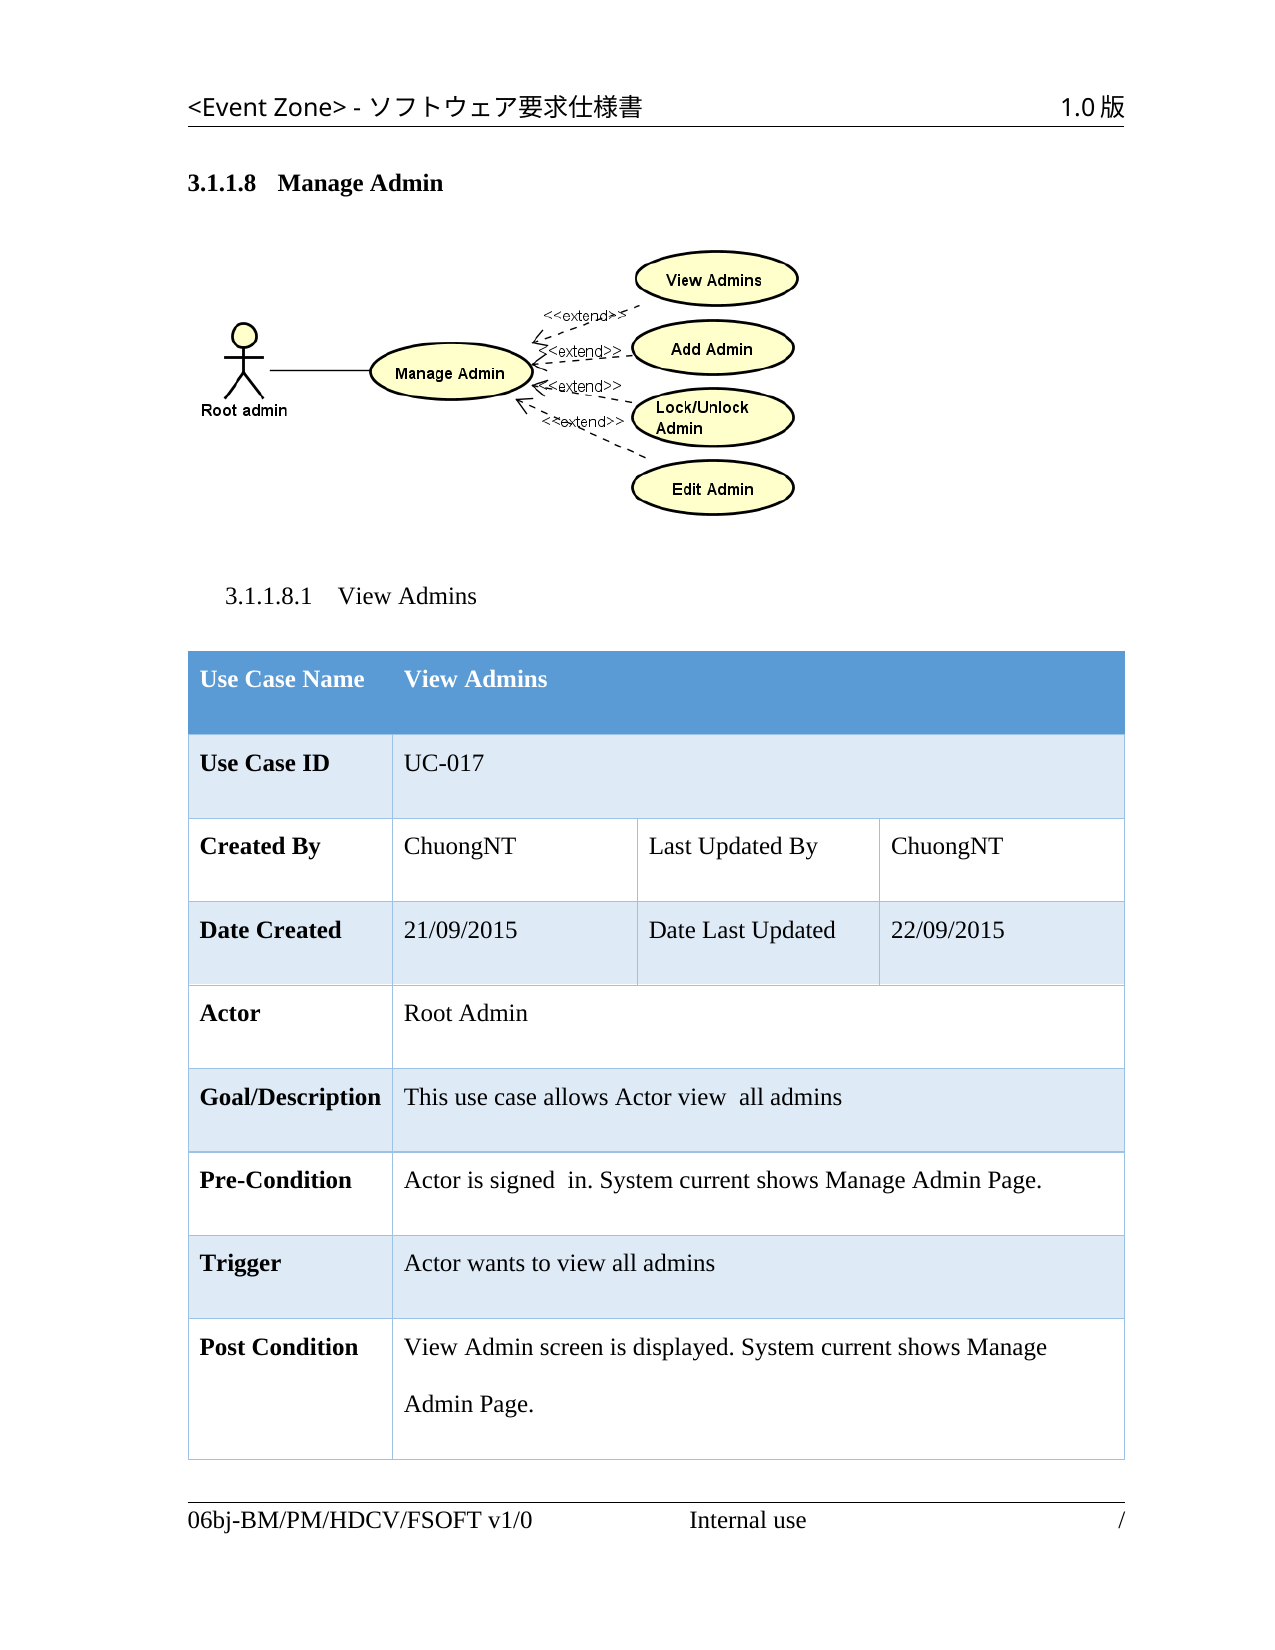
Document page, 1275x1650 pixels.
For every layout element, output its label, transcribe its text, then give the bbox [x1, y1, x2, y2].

table_cell Pre-Condition [189, 1153, 392, 1235]
table_cell ChuongNT [393, 819, 637, 901]
table_cell Actor is signed in. System current shows Manage Admin Page. [393, 1153, 1124, 1235]
table_cell Post Condition [189, 1319, 392, 1459]
table_cell Use Case ID [189, 735, 392, 818]
table_cell 22/09/2015 [880, 902, 1124, 984]
table_cell Actor wants to view all admins [393, 1236, 1124, 1318]
table_cell View Admin screen is displayed. System current shows Manage Admin Page. [393, 1319, 1124, 1459]
table_header View Admins [393, 652, 1124, 734]
table_cell This use case allows Actor view all admins [393, 1069, 1124, 1151]
table_cell UC-017 [393, 735, 1124, 818]
table_cell Date Created [189, 902, 392, 984]
table_cell Actor [189, 986, 392, 1068]
picture [187, 238, 810, 527]
table_header Use Case Name [189, 652, 392, 734]
table_cell Last Updated By [638, 819, 879, 901]
table_cell Goal/Description [189, 1069, 392, 1151]
subtitle Manage Admin [187, 168, 1125, 197]
table_cell Root Admin [393, 986, 1124, 1068]
table_cell Date Last Updated [638, 902, 879, 984]
table_cell Trigger [189, 1236, 392, 1318]
subtitle View Admins [225, 581, 1125, 609]
table_cell Created By [189, 819, 392, 901]
table_cell 21/09/2015 [393, 902, 637, 984]
table_cell ChuongNT [880, 819, 1124, 901]
